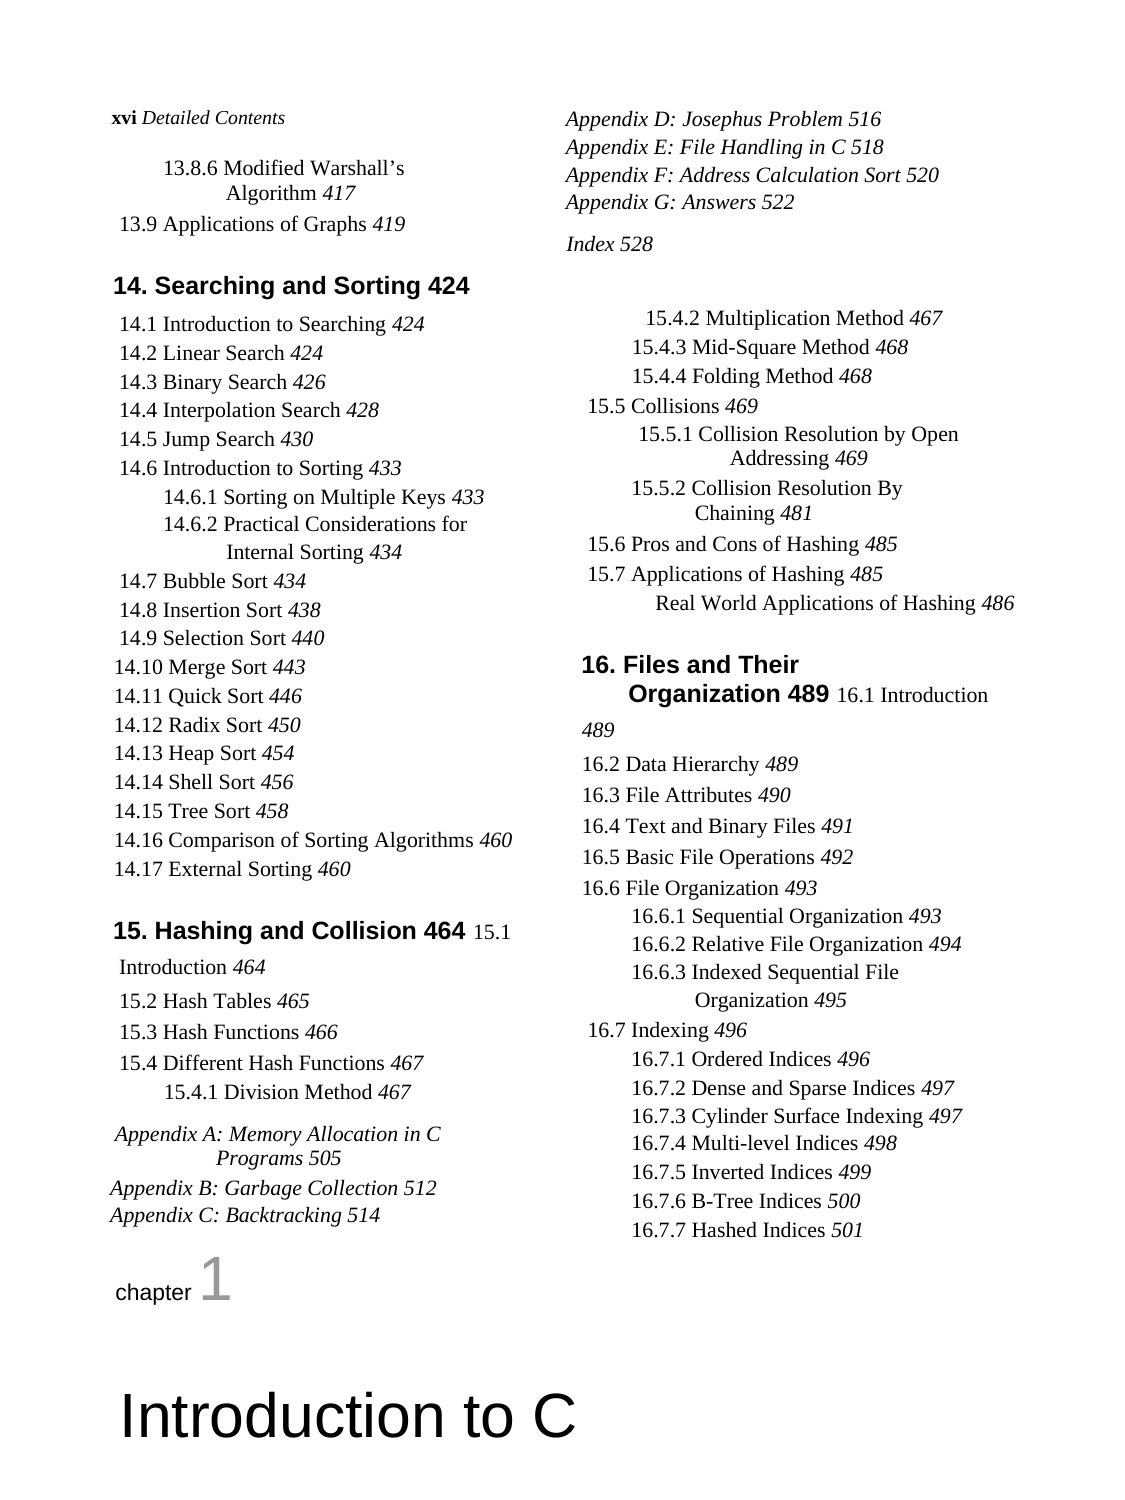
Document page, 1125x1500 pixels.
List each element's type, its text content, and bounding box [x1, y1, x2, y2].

text 14.12 Radix Sort 450 [113, 712, 566, 737]
text Chaining 481 [694, 500, 1022, 525]
text 16.7.6 B-Tree Indices 500 [631, 1188, 1022, 1213]
text 16.7.5 Inverted Indices 499 [631, 1159, 1022, 1184]
text Introduction to C [119, 1379, 1022, 1451]
text 16.6.1 Sequential Organization 493 16.6.2 Relative File Organization 494 16.6.3 Indexed Sequential File [631, 903, 986, 984]
text 15.4.4 Folding Method 468 [632, 363, 1022, 388]
text 16.4 Text and Binary Files 491 [582, 813, 1022, 838]
text 15.5 Collisions 469 [587, 393, 1022, 419]
text 16.6 File Organization 493 [582, 875, 1022, 900]
text chapter 1 [115, 1242, 1022, 1314]
text 16.7.7 Hashed Indices 501 [631, 1217, 1022, 1242]
text 15.6 Pros and Cons of Hashing 485 15.7 Applications of Hashing 485 [587, 531, 924, 586]
text 15.4.3 Mid-Square Method 468 [632, 334, 1022, 359]
text Algorithm 417 [226, 180, 566, 206]
text 14.16 Comparison of Sorting Algorithms 460 14.17 External Sorting 460 [113, 827, 532, 881]
text 16. Files and Their [581, 650, 1022, 679]
text 13.9 Applications of Graphs 419 [119, 211, 566, 236]
text 16.7.2 Dense and Sparse Indices 497 16.7.3 Cylinder Surface Indexing 497 16.7.4 Multi-level Indices 498 [631, 1075, 987, 1156]
text 15.4.1 Division Method 467 [163, 1079, 566, 1104]
text 16.2 Data Hierarchy 489 [582, 751, 1022, 776]
text Internal Sorting 434 [226, 539, 566, 564]
text Appendix A: Memory Allocation in C Programs 505 [110, 1122, 448, 1170]
text 14.6 Introduction to Sorting 433 [119, 455, 566, 480]
text 14.3 Binary Search 426 [119, 369, 566, 394]
text 16.7.1 Ordered Indices 496 [631, 1046, 1022, 1071]
text 15.5.1 Collision Resolution by Open Addressing 469 [631, 422, 966, 470]
text 14.15 Tree Sort 458 [113, 798, 566, 823]
text 13.8.6 Modified Warshall’s [163, 155, 566, 180]
text 15.2 Hash Tables 465 [119, 988, 566, 1013]
text 14.13 Heap Sort 454 [113, 740, 566, 766]
text 14.4 Interpolation Search 428 [119, 397, 566, 423]
text 14.9 Selection Sort 440 [119, 625, 566, 651]
text 14.10 Merge Sort 443 [113, 654, 566, 679]
text 14.6.1 Sorting on Multiple Keys 433 14.6.2 Practical Considerations for [163, 484, 508, 537]
text 14. Searching and Sorting 424 [113, 271, 566, 300]
text 14.2 Linear Search 424 [119, 340, 566, 365]
text xvi Detailed Contents [111, 106, 566, 129]
text 15.5.2 Collision Resolution By [631, 475, 1022, 500]
text Real World Applications of Hashing 486 [566, 590, 1014, 615]
text Organization 489 16.1 Introduction 489 [582, 679, 1022, 742]
text 16.7 Indexing 496 [587, 1017, 1022, 1043]
text 15.4.2 Multiplication Method 467 [566, 305, 1022, 330]
text 14.11 Quick Sort 446 [113, 683, 566, 708]
text 14.5 Jump Search 430 [119, 426, 566, 451]
text 14.14 Shell Sort 456 [113, 769, 566, 794]
text 14.1 Introduction to Searching 424 [119, 311, 566, 336]
text 14.7 Bubble Sort 434 [119, 568, 566, 593]
text Index 528 [566, 231, 1022, 256]
text 16.5 Basic File Operations 492 [582, 844, 1022, 869]
text Appendix D: Josephus Problem 516 Appendix E: File Handling in C 518 Appendix F: Address Calculation Sort 520 Appendix G: Answers 522 [566, 106, 961, 214]
text 16.3 File Attributes 490 [582, 782, 1022, 807]
text 15. Hashing and Collision 464 15.1 Introduction 464 [113, 917, 554, 979]
text 14.8 Insertion Sort 438 [119, 597, 566, 622]
text Organization 495 [694, 987, 1022, 1012]
text Appendix B: Garbage Collection 512 Appendix C: Backtracking 514 [110, 1175, 459, 1228]
text 15.4 Different Hash Functions 467 [119, 1050, 566, 1075]
text 15.3 Hash Functions 466 [119, 1019, 566, 1044]
